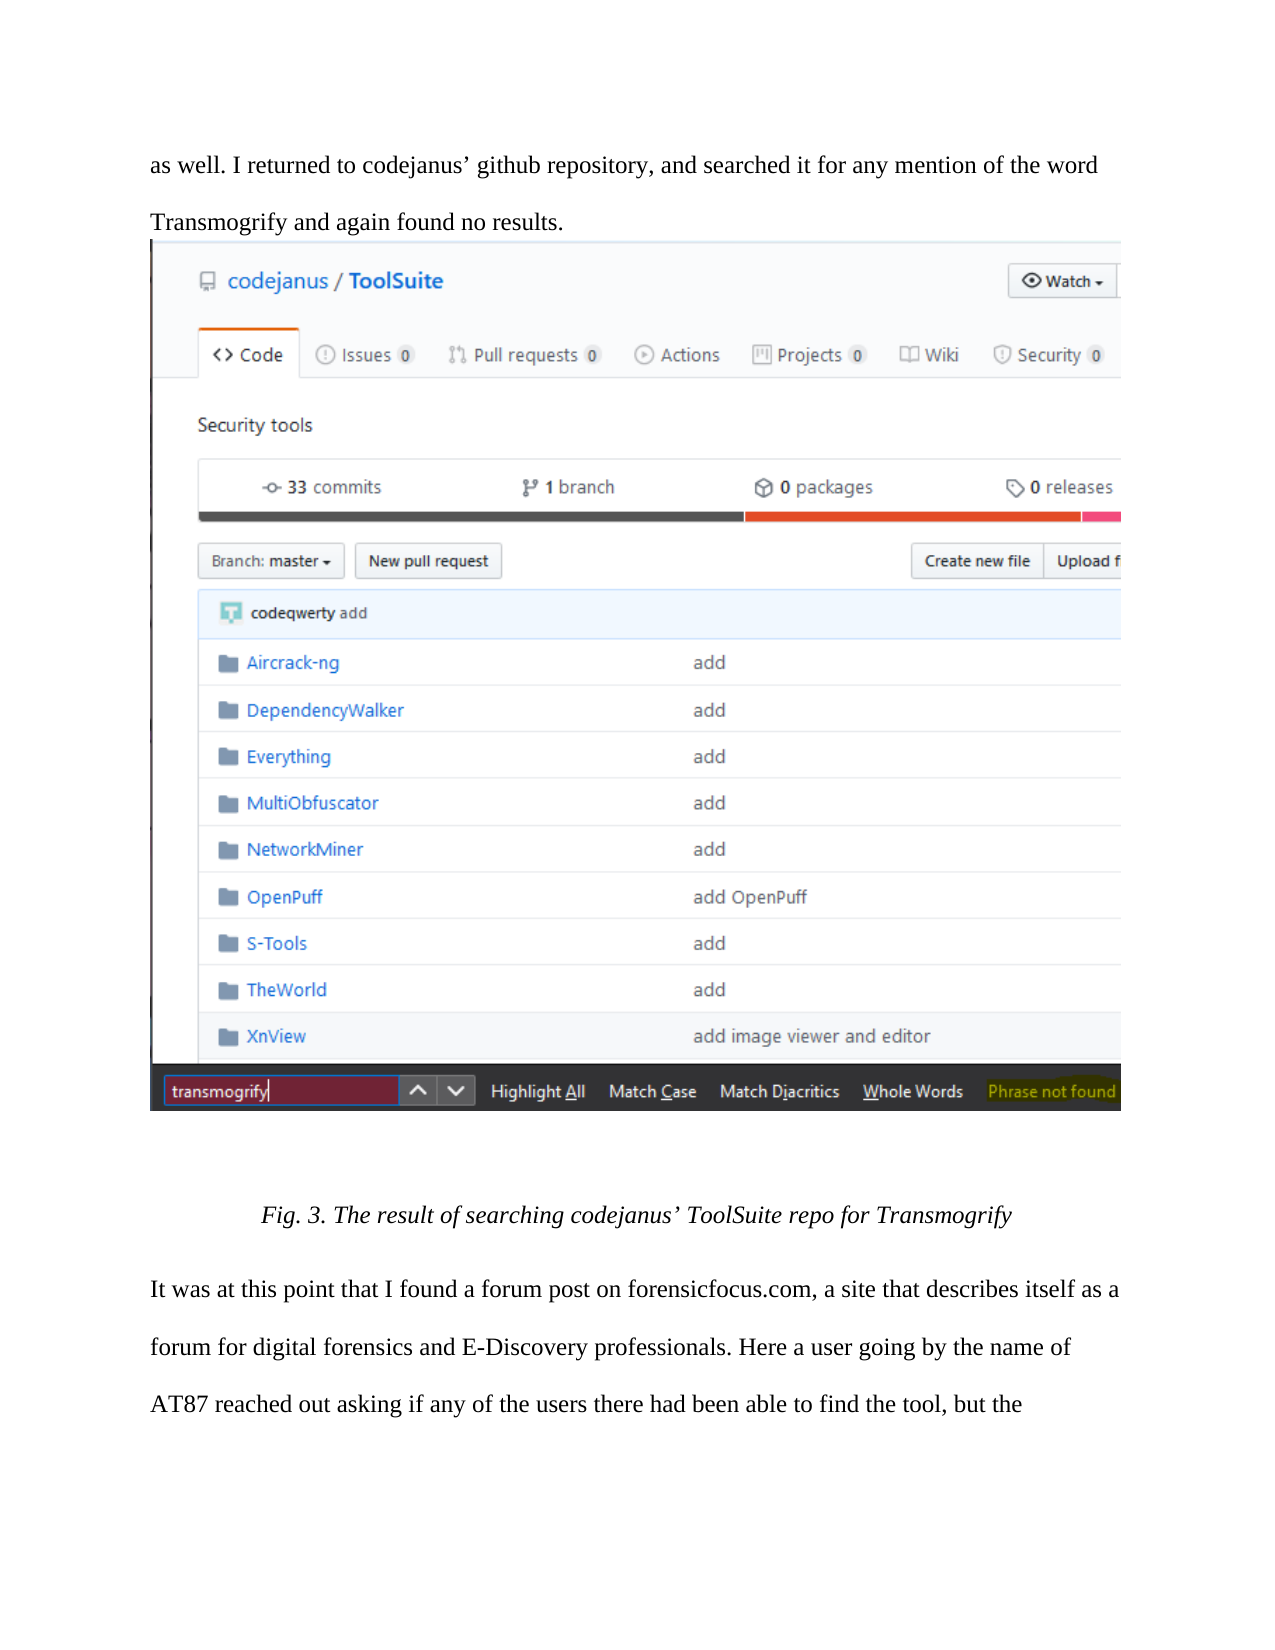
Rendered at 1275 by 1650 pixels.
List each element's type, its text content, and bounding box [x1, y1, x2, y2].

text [150, 1274, 1125, 1418]
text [150, 150, 1125, 236]
picture [150, 239, 1122, 1110]
